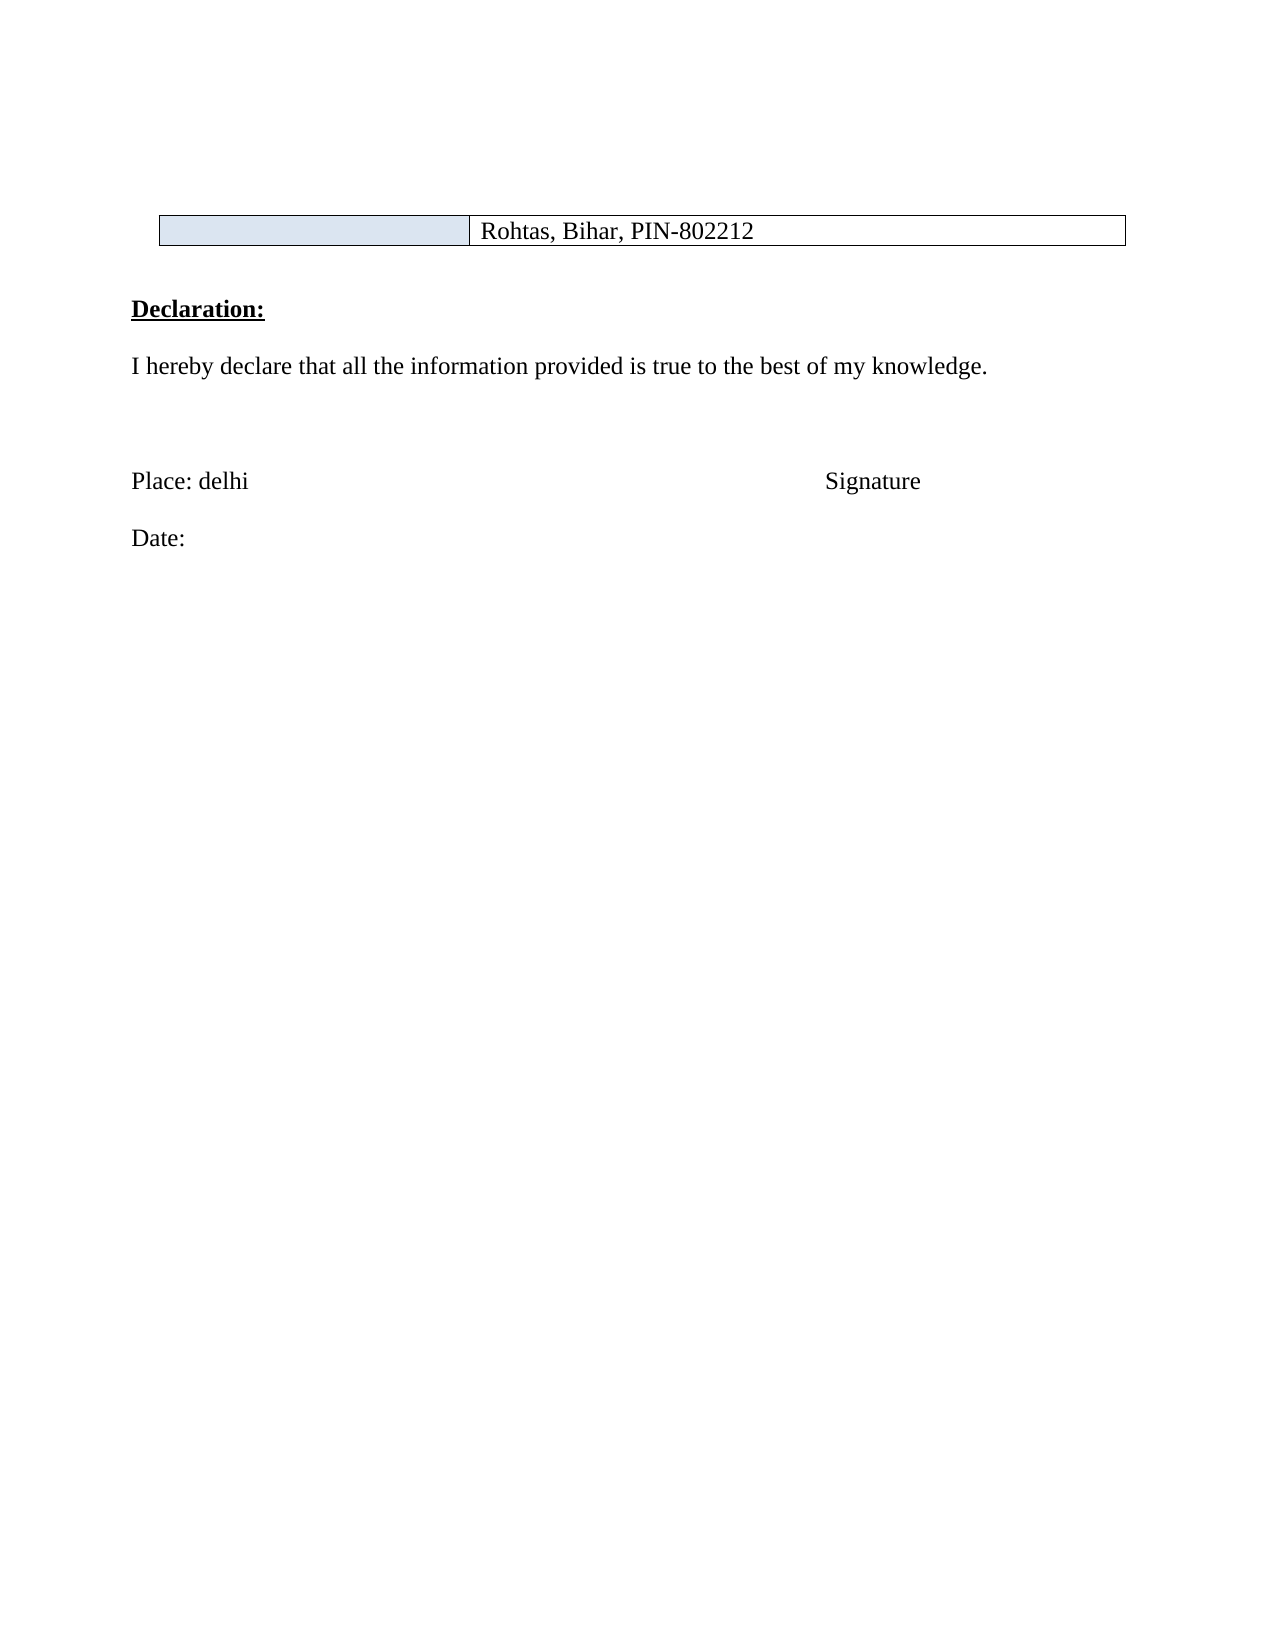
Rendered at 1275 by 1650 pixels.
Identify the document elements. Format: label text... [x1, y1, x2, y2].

table_cell Address [160, 216, 469, 245]
text I hereby declare that all the information provided is true to the best of my knowledge. [131, 351, 1125, 379]
text Date: [131, 523, 1125, 551]
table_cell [470, 216, 1125, 245]
text Declaration: [131, 294, 1125, 351]
text Place: delhi Signature [131, 466, 1125, 494]
